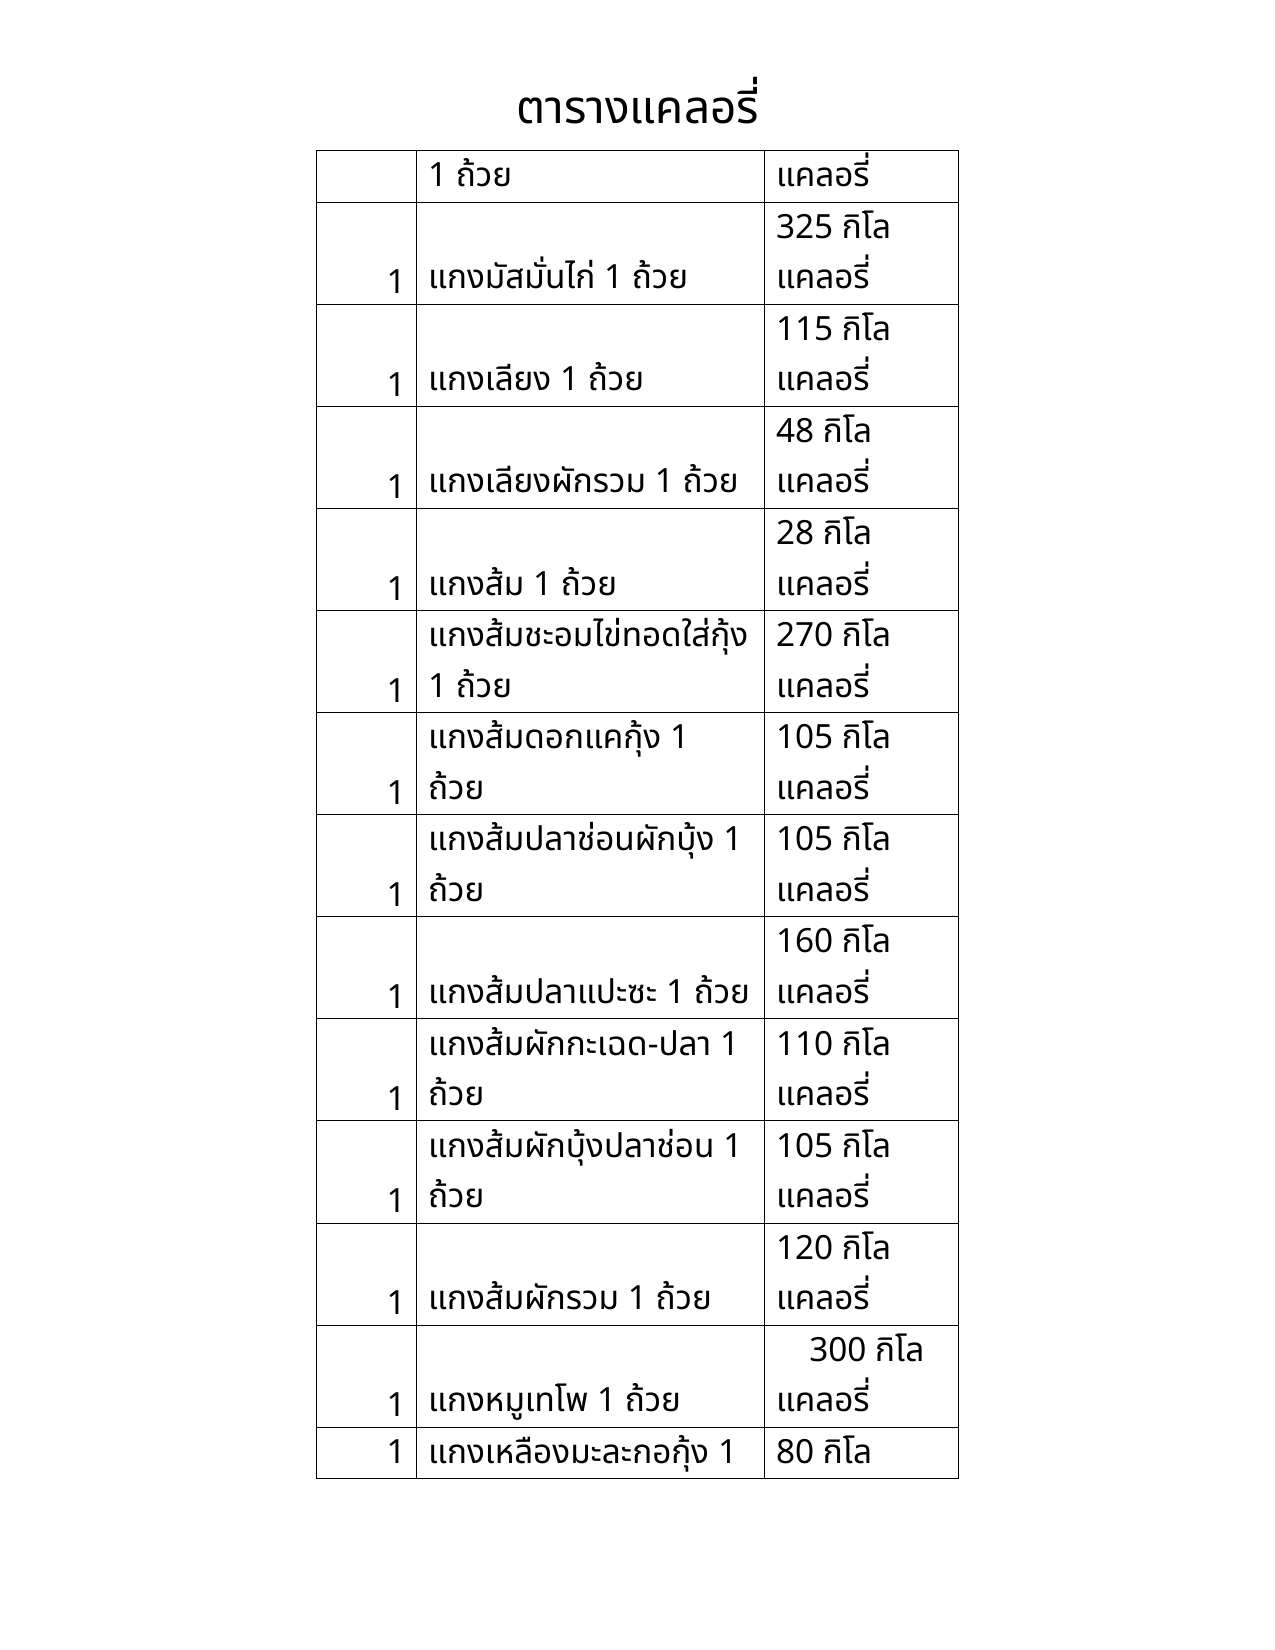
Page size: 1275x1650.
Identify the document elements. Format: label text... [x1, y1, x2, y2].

table_cell 1 [317, 1224, 416, 1324]
table_cell 115 กิโลแคลอรี่ [765, 305, 958, 406]
table_cell แกงส้มดอกแคกุ้ง 1 ถ้วย [417, 713, 764, 814]
table_cell 1 [317, 203, 416, 304]
table_cell 1 [317, 151, 416, 202]
table_cell 105 กิโลแคลอรี่ [765, 815, 958, 916]
table_cell แกงหมูเทโพ 1 ถ้วย [417, 1326, 764, 1427]
table_cell 48 กิโลแคลอรี่ [765, 407, 958, 508]
table_cell แกงมัสมั่นไก่ 1 ถ้วย [417, 203, 764, 304]
table_cell 1 [317, 1326, 416, 1427]
table_cell 105 กิโลแคลอรี่ [765, 1121, 958, 1222]
table_cell 1 [317, 305, 416, 406]
table_cell แกงเลียงผักรวม 1 ถ้วย [417, 407, 764, 508]
table_cell 105 กิโลแคลอรี่ [765, 713, 958, 814]
table_cell 1 [317, 1428, 416, 1478]
table_cell 1 [317, 1121, 416, 1222]
table_cell 300 กิโลแคลอรี่ [765, 1326, 958, 1427]
table_cell แกงส้มปลาแปะซะ 1 ถ้วย [417, 917, 764, 1018]
table_cell แกงส้มปลาช่อนผักบุ้ง 1 ถ้วย [417, 815, 764, 916]
table_cell 1 [317, 917, 416, 1018]
table_cell แกงส้มผักกะเฉด-ปลา 1 ถ้วย [417, 1019, 764, 1120]
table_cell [417, 1428, 764, 1478]
table_cell แกงส้มชะอมไข่ทอดใส่กุ้ง 1 ถ้วย [417, 611, 764, 712]
table_cell 110 กิโลแคลอรี่ [765, 1019, 958, 1120]
table_cell แกงส้ม 1 ถ้วย [417, 509, 764, 610]
table_cell 1 [317, 407, 416, 508]
table_cell แกงส้มผักบุ้งปลาช่อน 1 ถ้วย [417, 1121, 764, 1222]
table_cell 325 กิโลแคลอรี่ [765, 203, 958, 304]
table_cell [417, 151, 764, 202]
table_cell 245 กิโลแคลอรี่ [765, 151, 958, 202]
table_cell 1 [317, 611, 416, 712]
table_cell 270 กิโลแคลอรี่ [765, 611, 958, 712]
table_cell 1 [317, 713, 416, 814]
table_cell แกงส้มผักรวม 1 ถ้วย [417, 1224, 764, 1324]
table_cell 1 [317, 1019, 416, 1120]
table_cell 1 [317, 815, 416, 916]
table_cell 120 กิโลแคลอรี่ [765, 1224, 958, 1324]
table_cell 160 กิโลแคลอรี่ [765, 917, 958, 1018]
table_cell แกงเลียง 1 ถ้วย [417, 305, 764, 406]
table_cell 1 [317, 509, 416, 610]
table_cell 28 กิโลแคลอรี่ [765, 509, 958, 610]
table_cell 80 กิโลแคลอรี่ [765, 1428, 958, 1478]
